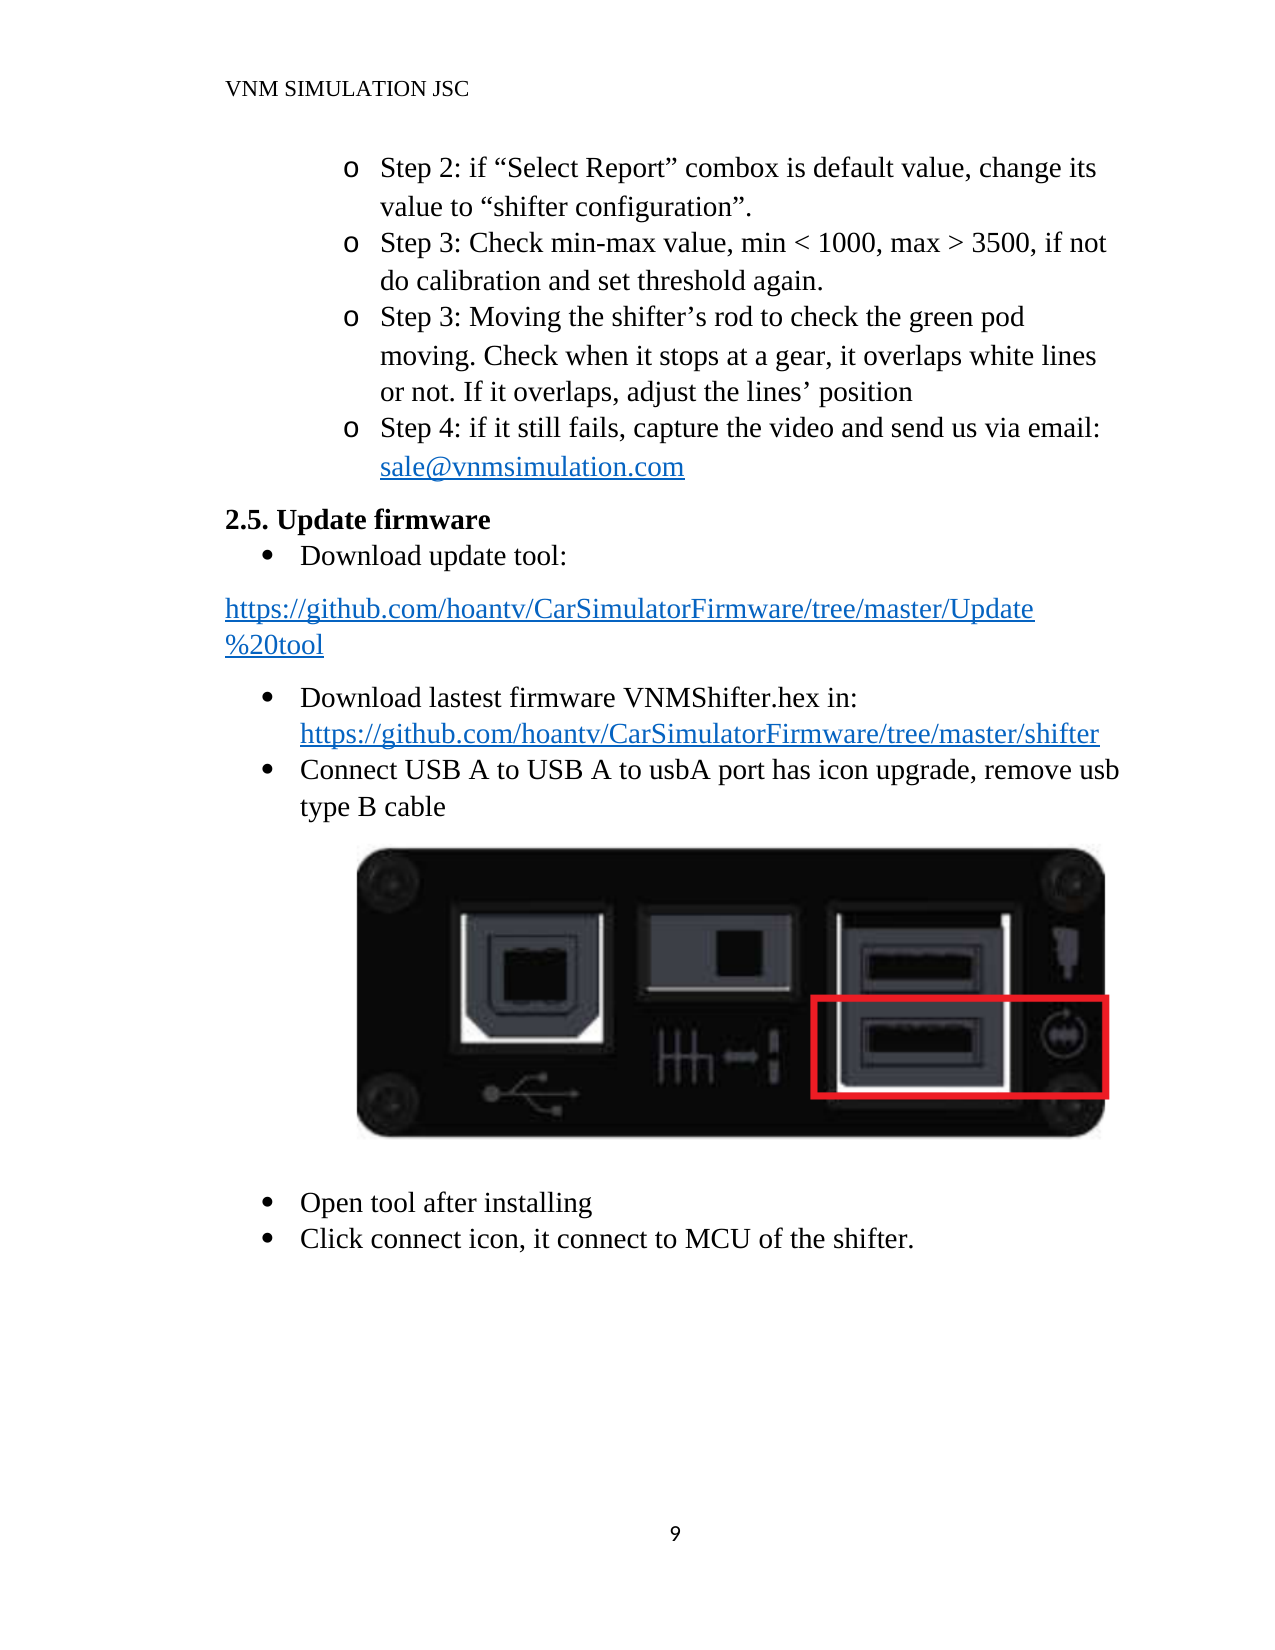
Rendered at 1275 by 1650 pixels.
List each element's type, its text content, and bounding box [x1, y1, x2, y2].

list Step 2: if “Select Report” combox is default value, change its value to “shifter configuration”. [342, 150, 1125, 222]
subtitle 2.5. Update firmware [225, 502, 1125, 536]
list Step 4: if it still fails, capture the video and send us via email: sale@vnmsimulation.com [342, 411, 1125, 483]
list Open tool after installing [262, 1185, 1125, 1218]
list Step 3: Check min-max value, min < 1000, max > 3500, if not do calibration and set threshold again. [342, 225, 1125, 297]
list https://github.com/hoantv/CarSimulatorFirmware/tree/master/shifter [300, 716, 1125, 750]
list Download update tool: [262, 538, 1125, 572]
list Step 3: Moving the shifter’s rod to check the green pod moving. Check when it stops at a gear, it overlaps white lines or not. If it overlaps, adjust the lines’ position [342, 299, 1125, 408]
list Click connect icon, it connect to MCU of the shifter. [262, 1221, 1125, 1255]
picture [300, 824, 1200, 1183]
list Connect USB A to USB A to usbA port has icon upgrade, remove usb type B cable [262, 752, 1125, 822]
list Download lastest firmware VNMShifter.hex in: [262, 680, 1125, 714]
text https://github.com/hoantv/CarSimulatorFirmware/tree/master/Update%20tool [225, 591, 1125, 661]
